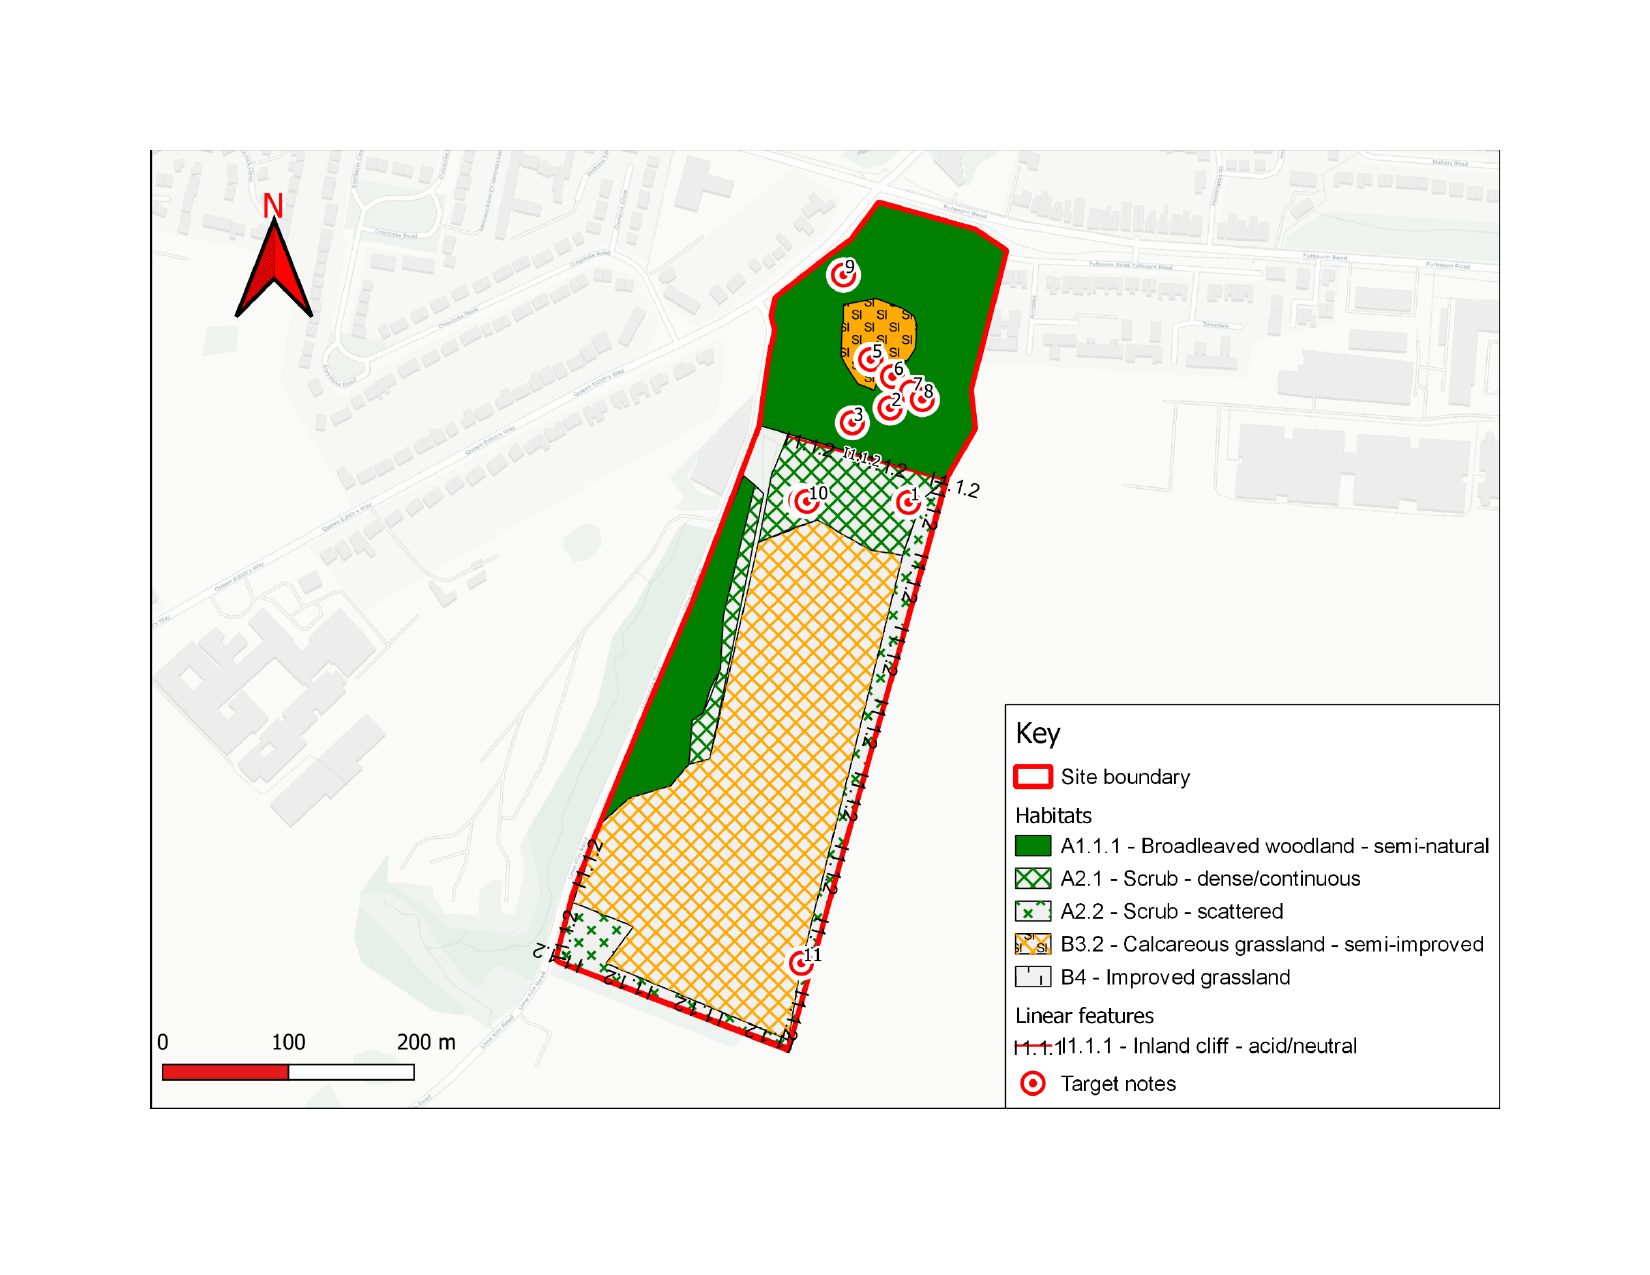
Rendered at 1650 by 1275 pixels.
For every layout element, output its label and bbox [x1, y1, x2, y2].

picture [150, 150, 1500, 1109]
